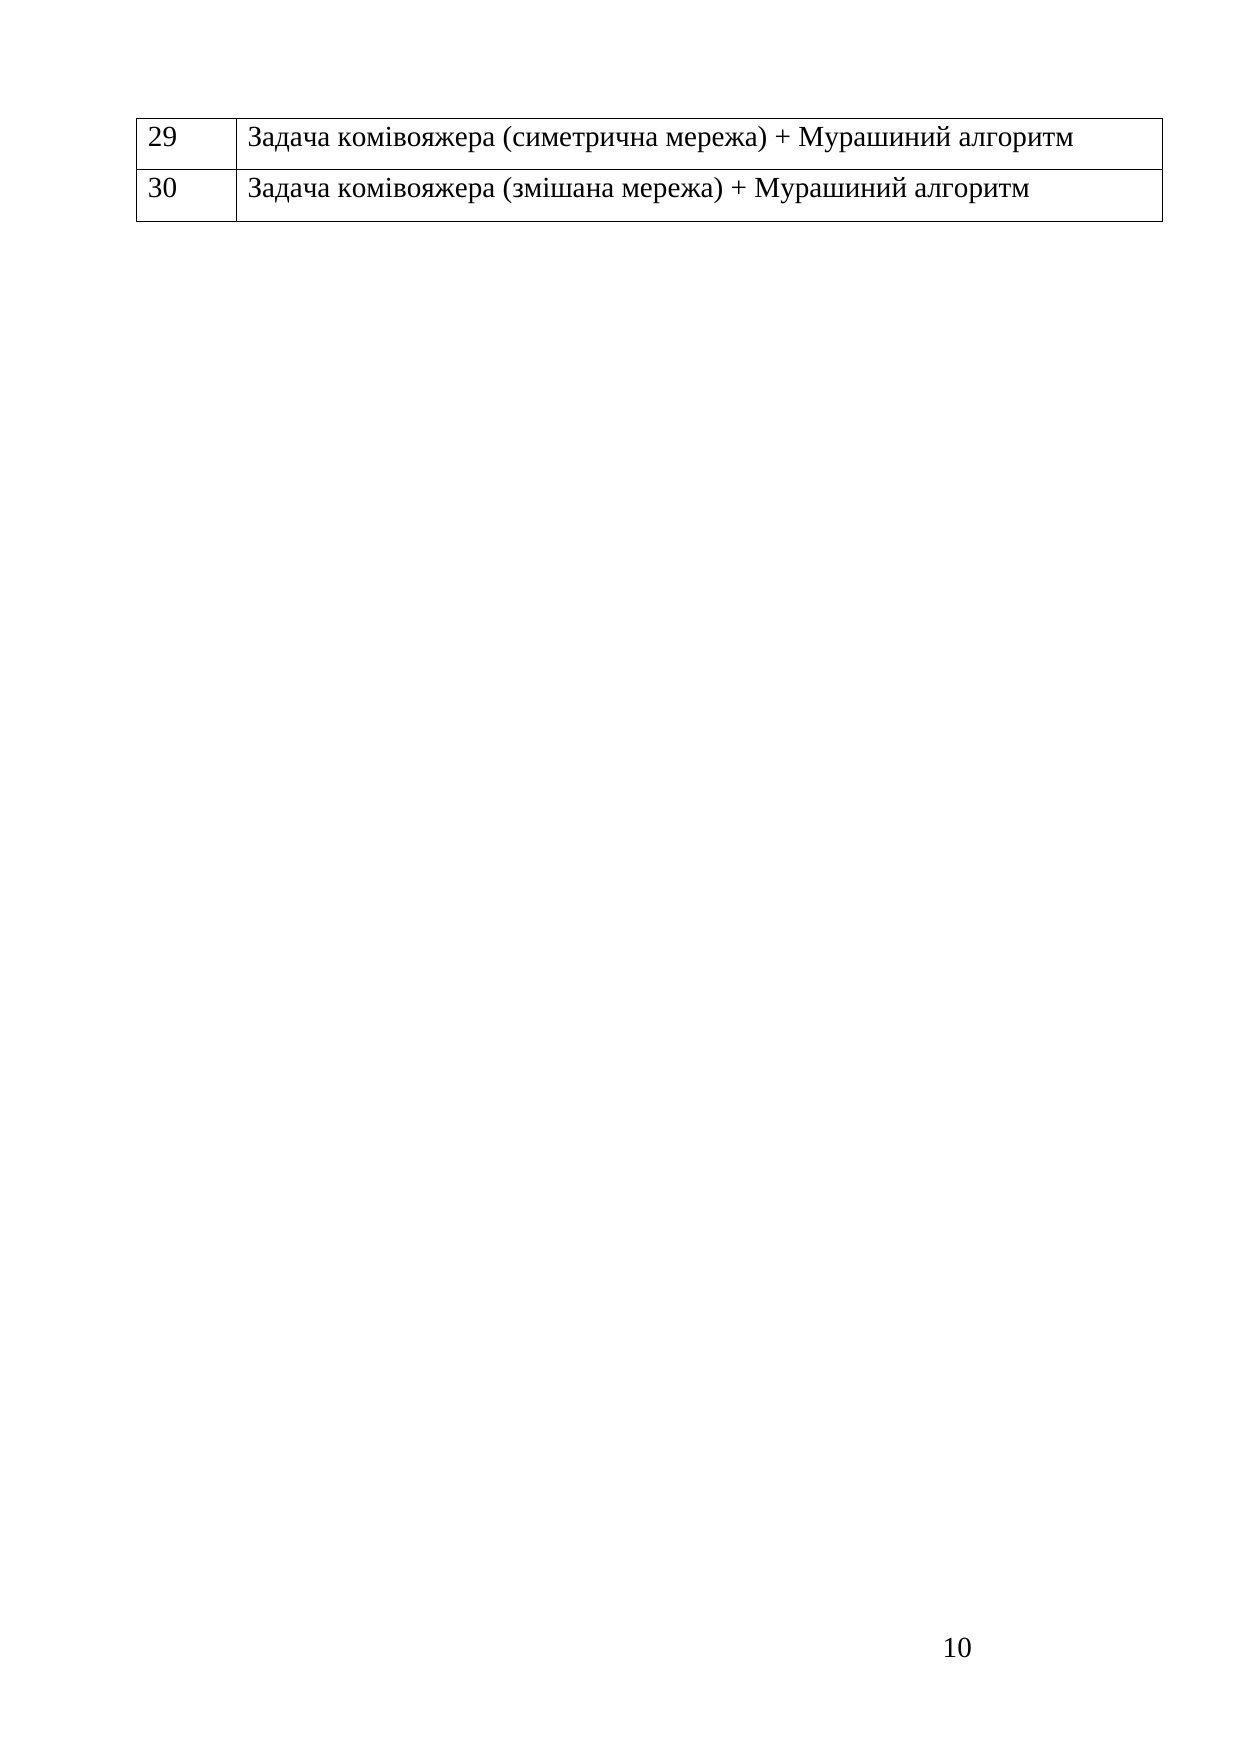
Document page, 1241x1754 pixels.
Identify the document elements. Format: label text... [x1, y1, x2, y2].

table_cell Задача комівояжера (симетрична мережа) + Мурашиний алгоритм [237, 119, 1162, 169]
table_cell Задача комівояжера (змішана мережа) + Мурашиний алгоритм [237, 170, 1162, 221]
table_cell 29 [137, 119, 236, 169]
table_cell 30 [137, 170, 236, 221]
